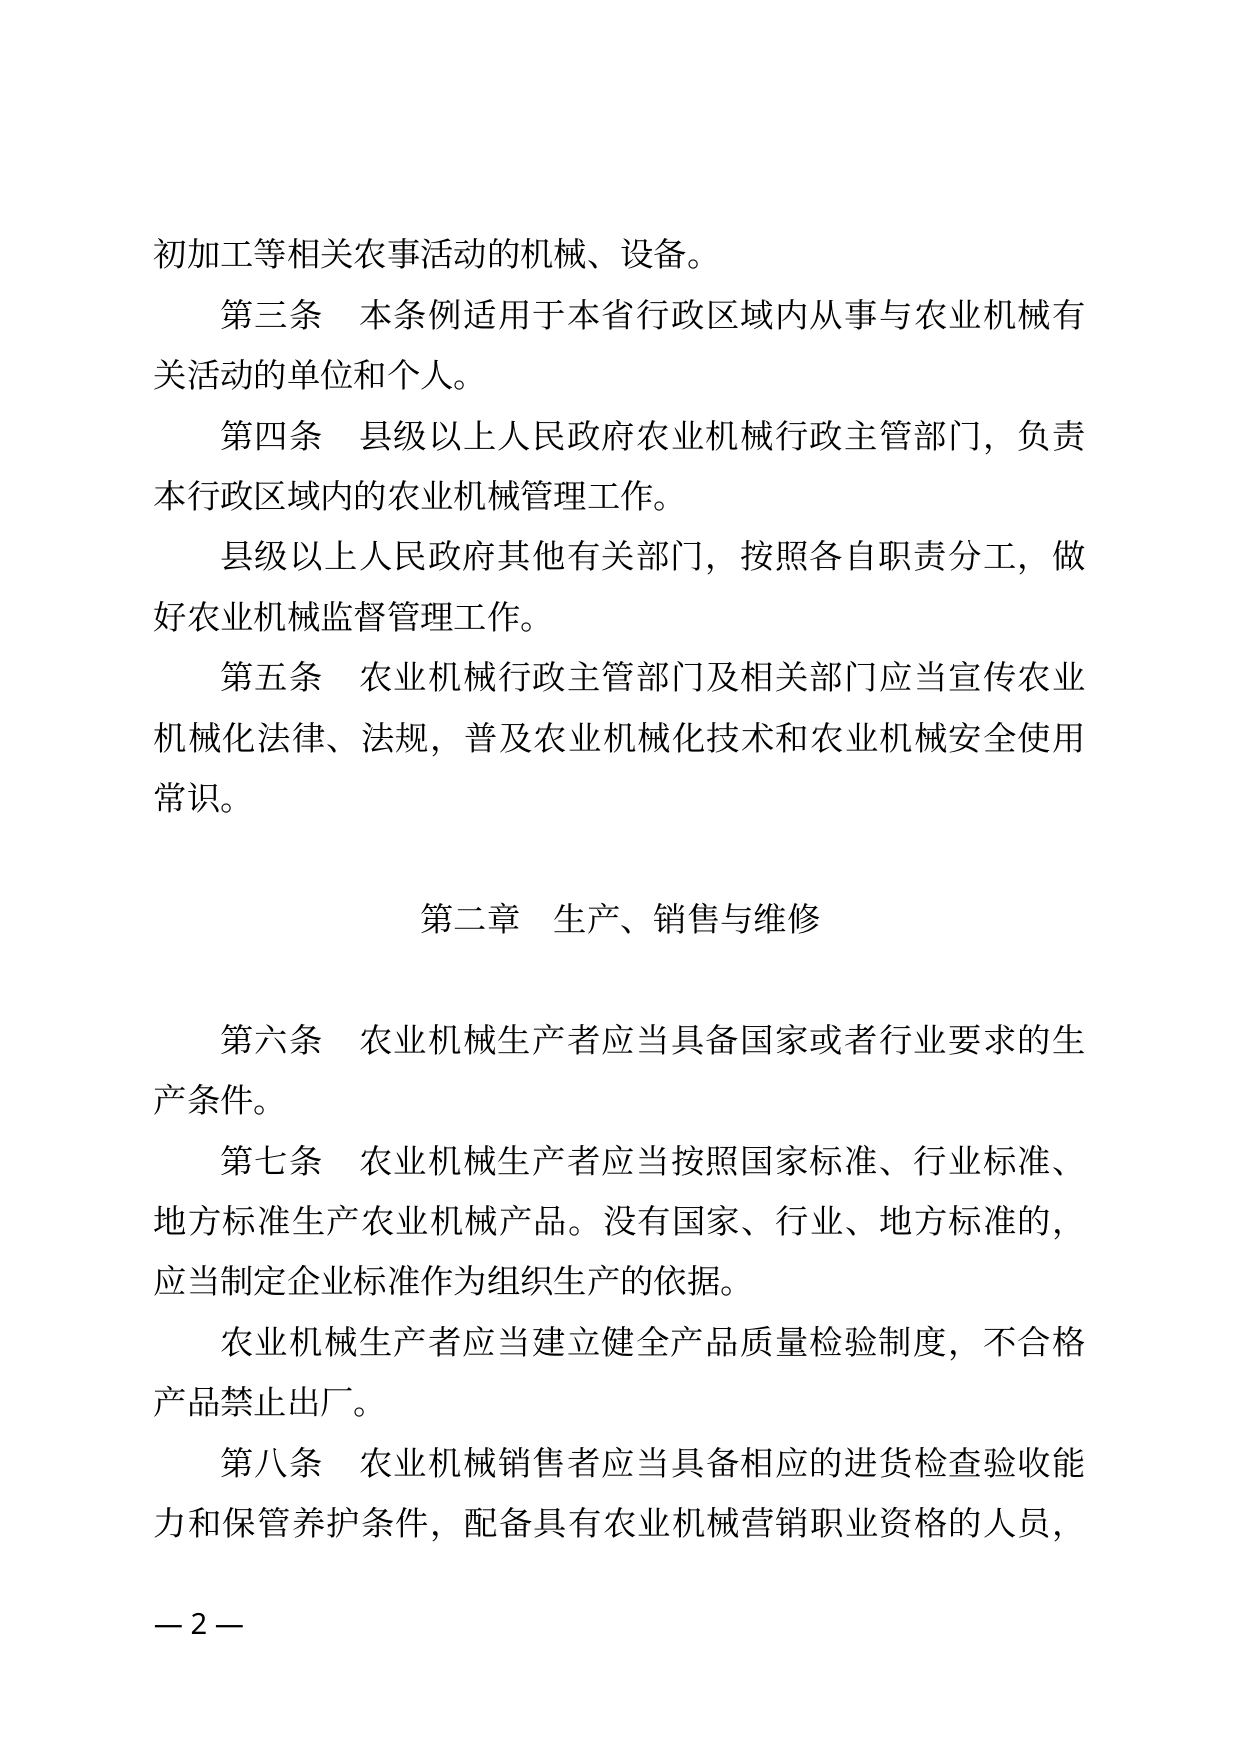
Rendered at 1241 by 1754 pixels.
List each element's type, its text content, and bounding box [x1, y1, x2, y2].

text 第七条 农业机械生产者应当按照国家标准、行业标准、地方标准生产农业机械产品。没有国家、行业、地方标准的，应当制定企业标准作为组织生产的依据。 [153, 1125, 1087, 1306]
text 第三条 本条例适用于本省行政区域内从事与农业机械有关活动的单位和个人。 [153, 279, 1087, 400]
text 县级以上人民政府其他有关部门，按照各自职责分工，做好农业机械监督管理工作。 [153, 521, 1087, 641]
text 第二章 生产、销售与维修 [153, 883, 1087, 943]
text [153, 218, 1087, 279]
text 第五条 农业机械行政主管部门及相关部门应当宣传农业机械化法律、法规，普及农业机械化技术和农业机械安全使用常识。 [153, 641, 1087, 823]
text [153, 1427, 1087, 1548]
text 第四条 县级以上人民政府农业机械行政主管部门，负责本行政区域内的农业机械管理工作。 [153, 400, 1087, 521]
text 第六条 农业机械生产者应当具备国家或者行业要求的生产条件。 [153, 1004, 1087, 1125]
text 农业机械生产者应当建立健全产品质量检验制度，不合格产品禁止出厂。 [153, 1306, 1087, 1427]
